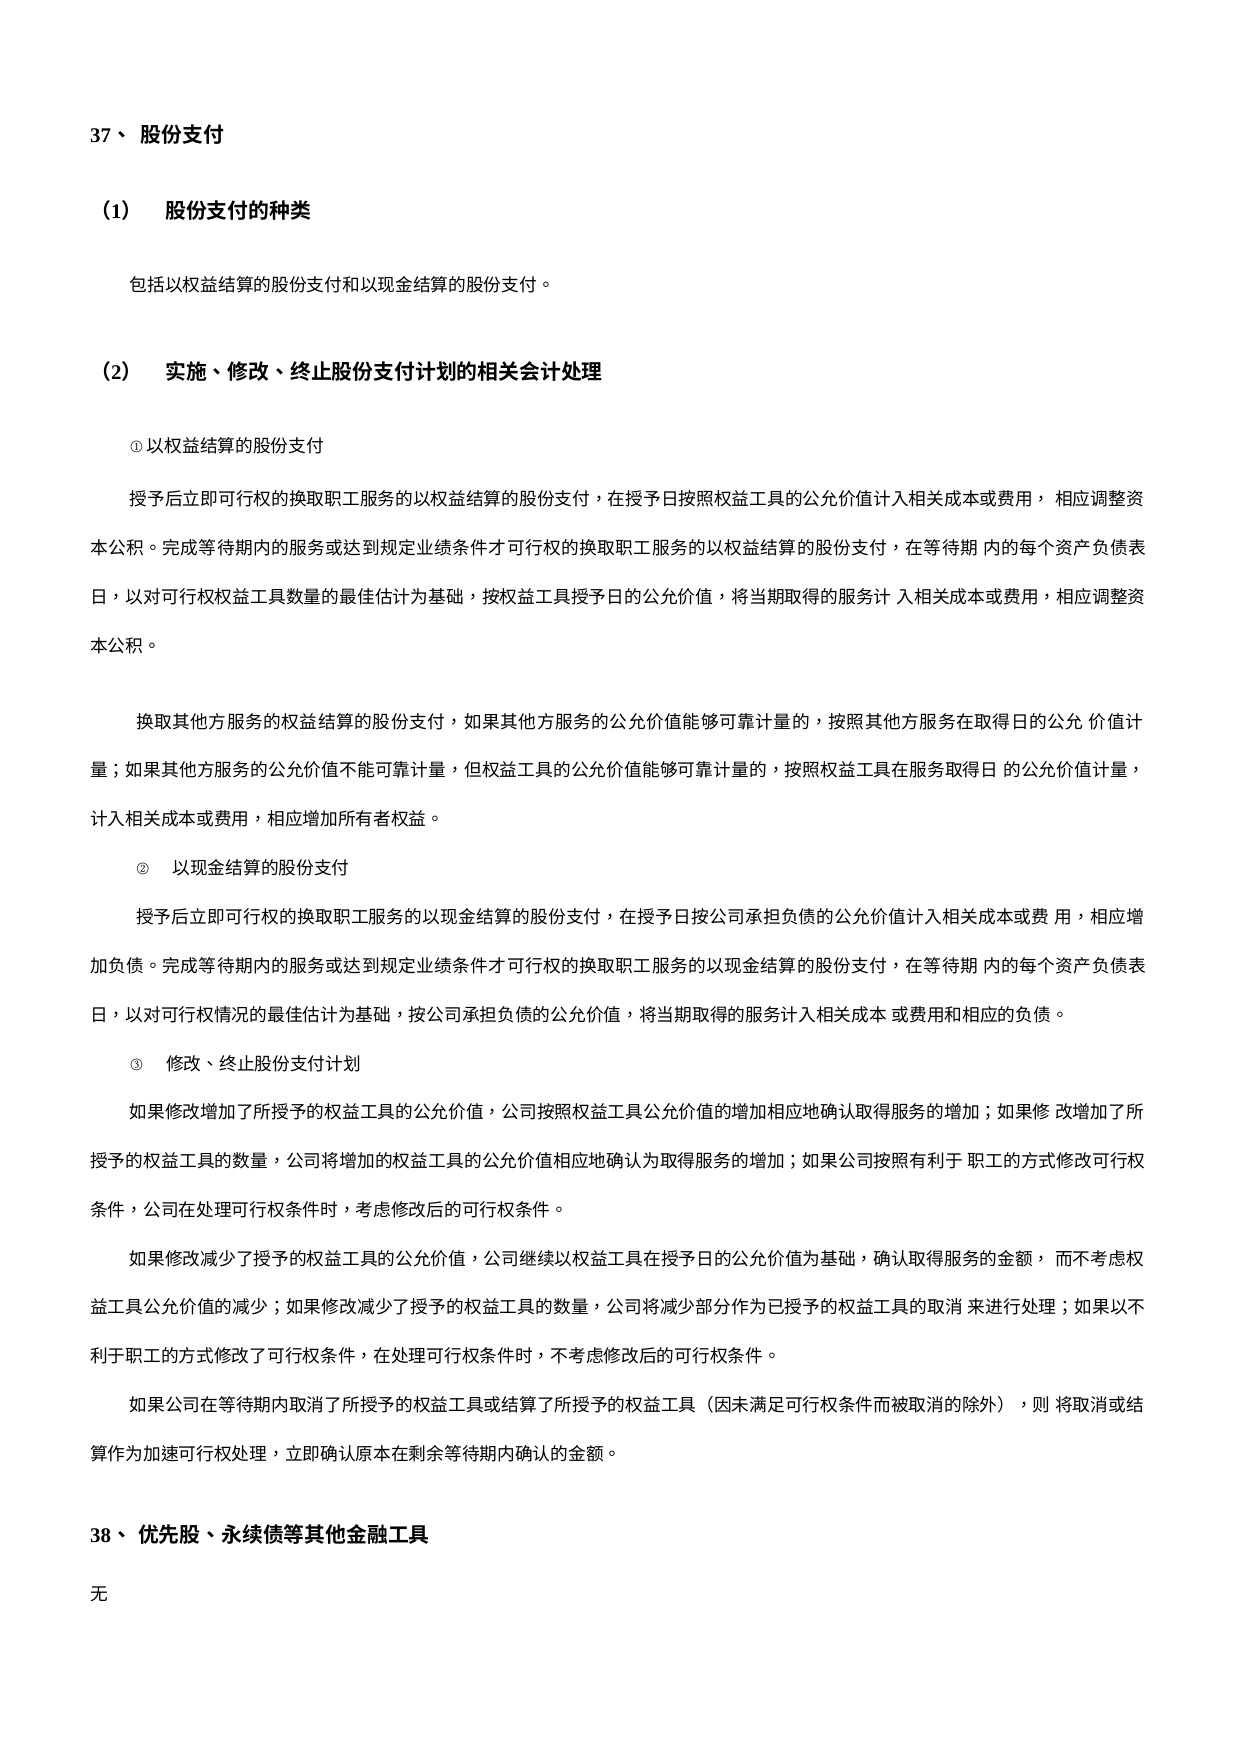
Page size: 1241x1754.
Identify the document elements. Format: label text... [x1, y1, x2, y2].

subtitle （1） 股份支付的种类 [90, 196, 1148, 225]
text 如果公司在等待期内取消了所授予的权益工具或结算了所授予的权益工具（因未满足可行权条件而被取消的除外），则 将取消或结算作为加速可行权处理，立即确认原本在剩余等待期内确认的金额。 [90, 1372, 1148, 1470]
list 修改、终止股份支付计划 [90, 1031, 1148, 1080]
text 无 [90, 1561, 1148, 1610]
text （2） 实施、修改、终止股份支付计划的相关会计处理 [90, 357, 1148, 386]
text ①以权益结算的股份支付 [90, 413, 1148, 462]
text 如果修改减少了授予的权益工具的公允价值，公司继续以权益工具在授予日的公允价值为基础，确认取得服务的金额， 而不考虑权益工具公允价值的减少；如果修改减少了授予的权益工具的数量，公司将减少部分作为已授予的权益工具的取消 来进行处理；如果以不利于职工的方式修改了可行权条件，在处理可行权条件时，不考虑修改后的可行权条件。 [90, 1227, 1148, 1372]
text 换取其他方服务的权益结算的股份支付，如果其他方服务的公允价值能够可靠计量的，按照其他方服务在取得日的公允 价值计量；如果其他方服务的公允价值不能可靠计量，但权益工具的公允价值能够可靠计量的，按照权益工具在服务取得日 的公允价值计量，计入相关成本或费用，相应增加所有者权益。 [90, 689, 1148, 835]
subtitle 37、 股份支付 [90, 120, 1148, 148]
text 包括以权益结算的股份支付和以现金结算的股份支付。 [90, 252, 1148, 301]
text 授予后立即可行权的换取职工服务的以现金结算的股份支付，在授予日按公司承担负债的公允价值计入相关成本或费 用，相应增加负债。完成等待期内的服务或达到规定业绩条件才可行权的换取职工服务的以现金结算的股份支付，在等待期 内的每个资产负债表日，以对可行权情况的最佳估计为基础，按公司承担负债的公允价值，将当期取得的服务计入相关成本 或费用和相应的负债。 [90, 884, 1148, 1031]
subtitle 38、 优先股、永续债等其他金融工具 [90, 1520, 1148, 1548]
text 授予后立即可行权的换取职工服务的以权益结算的股份支付，在授予日按照权益工具的公允价值计入相关成本或费用， 相应调整资本公积。完成等待期内的服务或达到规定业绩条件才可行权的换取职工服务的以权益结算的股份支付，在等待期 内的每个资产负债表日，以对可行权权益工具数量的最佳估计为基础，按权益工具授予日的公允价值，将当期取得的服务计 入相关成本或费用，相应调整资本公积。 [90, 466, 1148, 662]
list 以现金结算的股份支付 [90, 835, 1148, 884]
text 如果修改增加了所授予的权益工具的公允价值，公司按照权益工具公允价值的增加相应地确认取得服务的增加；如果修 改增加了所授予的权益工具的数量，公司将增加的权益工具的公允价值相应地确认为取得服务的增加；如果公司按照有利于 职工的方式修改可行权条件，公司在处理可行权条件时，考虑修改后的可行权条件。 [90, 1080, 1148, 1227]
